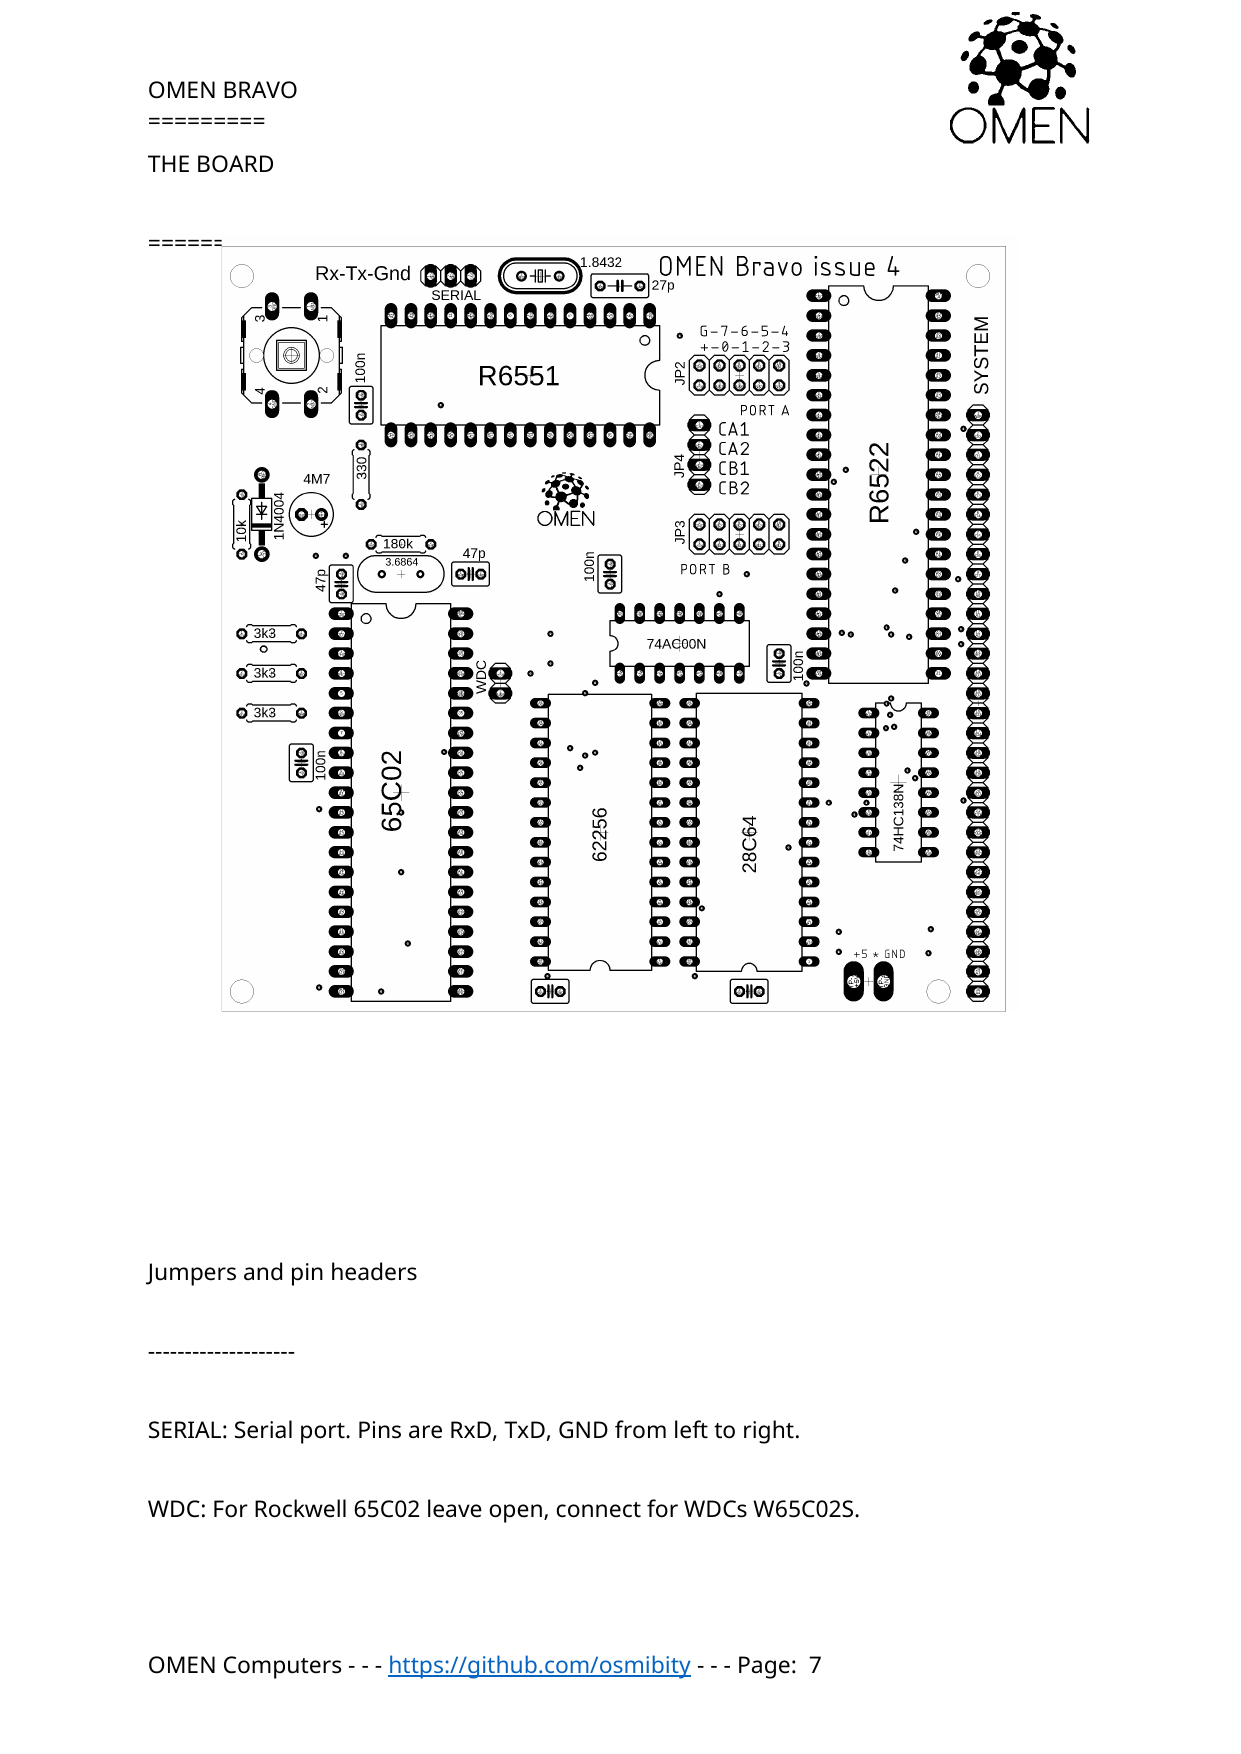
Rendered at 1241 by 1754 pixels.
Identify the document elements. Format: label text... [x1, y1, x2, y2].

picture [221, 235, 1019, 1012]
text SERIAL: Serial port. Pins are RxD, TxD, GND from left to right. [148, 1414, 1093, 1446]
text Jumpers and pin headers [148, 1256, 1093, 1287]
text THE BOARD [148, 148, 1093, 179]
text ======== [148, 227, 1093, 258]
text WDC: For Rockwell 65C02 leave open, connect for WDCs W65C02S. [148, 1493, 1093, 1525]
picture [947, 12, 1093, 148]
text -------------------- [148, 1335, 1093, 1366]
